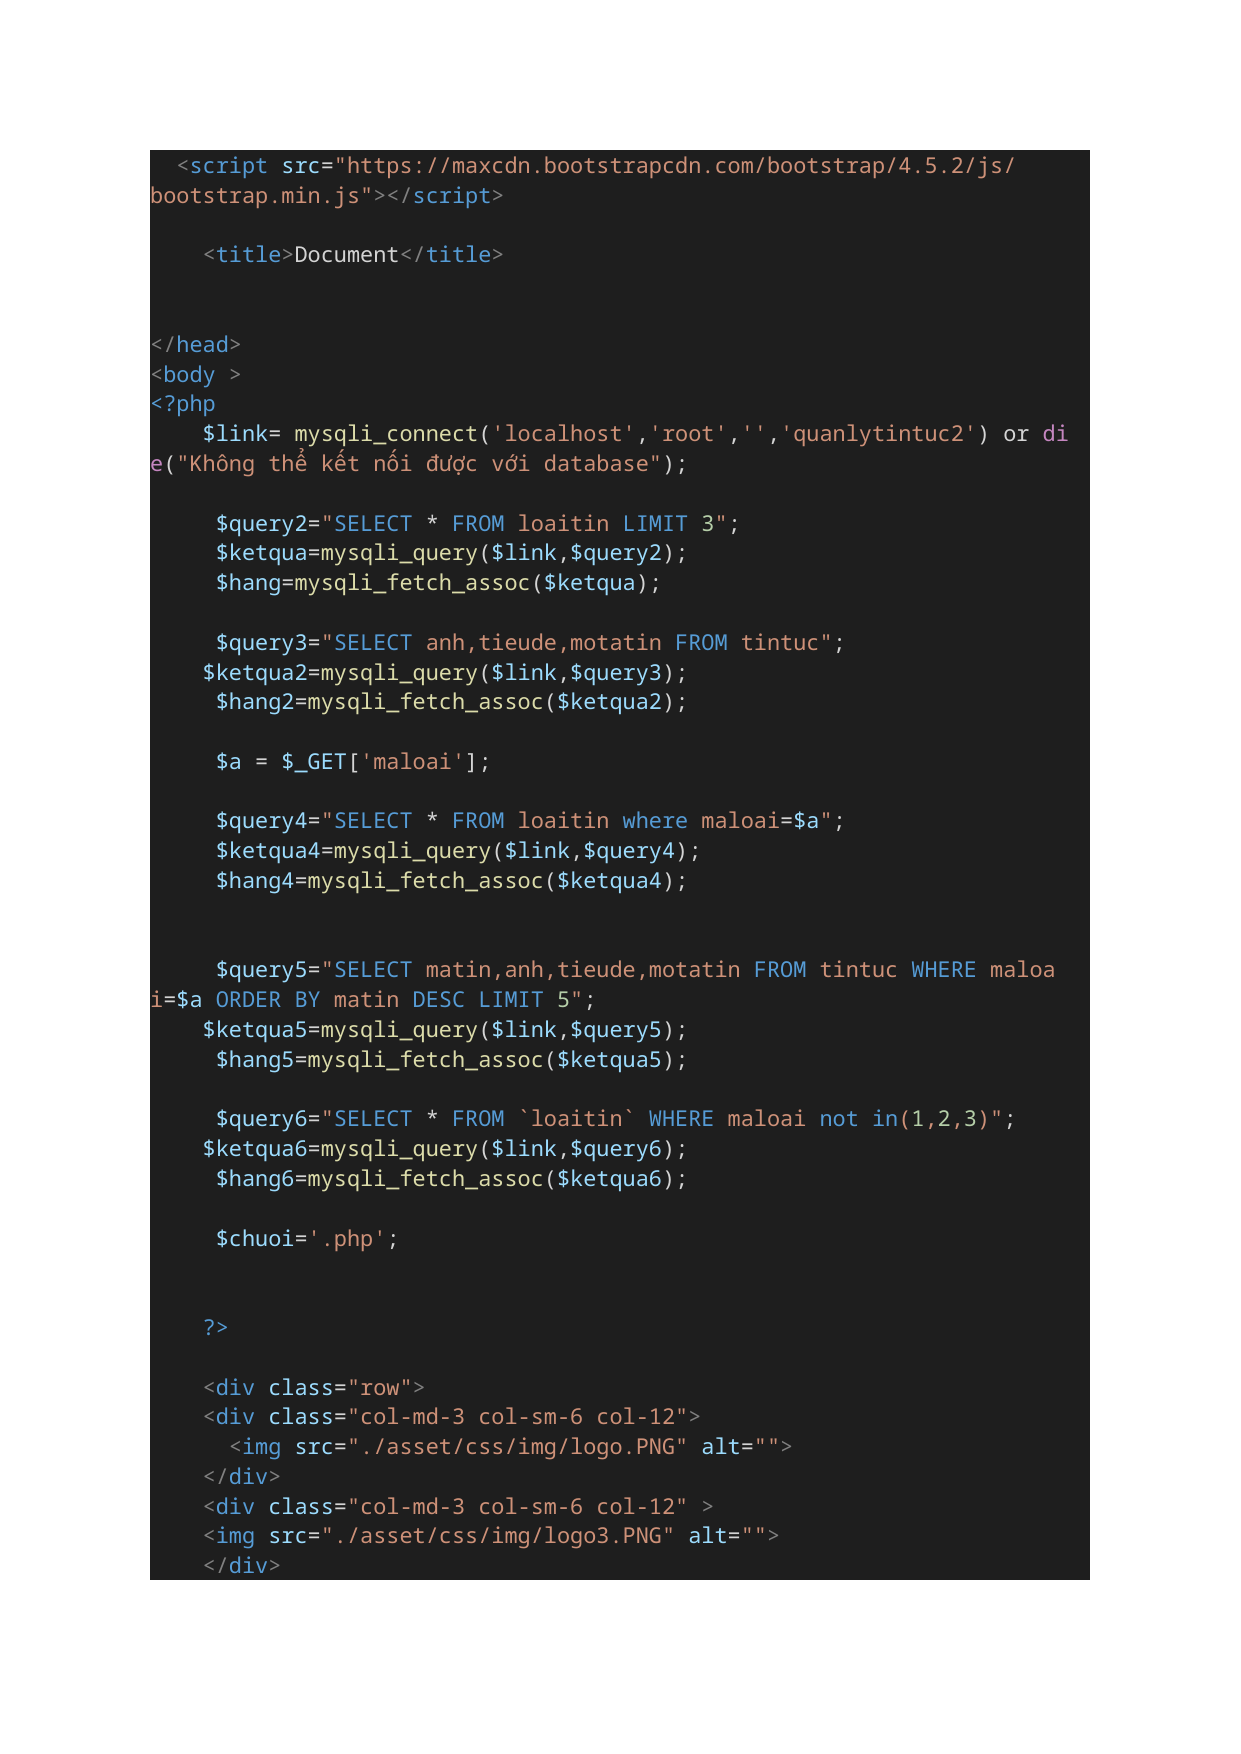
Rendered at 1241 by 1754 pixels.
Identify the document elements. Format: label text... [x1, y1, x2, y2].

text $hang=mysqli_fetch_assoc($ketqua); [150, 567, 1090, 597]
text <div class="row"> [150, 1371, 1090, 1401]
text $query4="SELECT * FROM loaitin where maloai=$a"; [150, 805, 1090, 835]
text <div class="col-md-3 col-sm-6 col-12" > [150, 1491, 1090, 1520]
text </head> [150, 329, 1090, 358]
text $link= mysqli_connect('localhost','root','','quanlytintuc2') or die("Không thể kết nối được với database"); [150, 418, 1090, 478]
text $ketqua6=mysqli_query($link,$query6); [150, 1133, 1090, 1163]
text <title>Document</title> [150, 239, 1090, 269]
text <img src="./asset/css/img/logo.PNG" alt=""> [150, 1431, 1090, 1461]
text $a = $_GET['maloai']; [150, 746, 1090, 776]
text $ketqua4=mysqli_query($link,$query4); [150, 835, 1090, 865]
text $query2="SELECT * FROM loaitin LIMIT 3"; [150, 507, 1090, 537]
text <img src="./asset/css/img/logo3.PNG" alt=""> [150, 1520, 1090, 1550]
text $hang4=mysqli_fetch_assoc($ketqua4); [150, 865, 1090, 895]
text $ketqua2=mysqli_query($link,$query3); [150, 656, 1090, 686]
text $ketqua=mysqli_query($link,$query2); [150, 537, 1090, 567]
text </div> [150, 1550, 1090, 1580]
text $query6="SELECT * FROM `loaitin` WHERE maloai not in(1,2,3)"; [150, 1103, 1090, 1133]
text $hang2=mysqli_fetch_assoc($ketqua2); [150, 686, 1090, 716]
text $ketqua5=mysqli_query($link,$query5); [150, 1014, 1090, 1044]
text <body > [150, 358, 1090, 388]
text <script src="https://maxcdn.bootstrapcdn.com/bootstrap/4.5.2/js/bootstrap.min.js"></script> [150, 150, 1090, 209]
text </div> [150, 1461, 1090, 1491]
text $chuoi='.php'; [150, 1222, 1090, 1252]
text $query3="SELECT anh,tieude,motatin FROM tintuc"; [150, 627, 1090, 656]
text <div class="col-md-3 col-sm-6 col-12"> [150, 1401, 1090, 1431]
text $query5="SELECT matin,anh,tieude,motatin FROM tintuc WHERE maloai=$a ORDER BY matin DESC LIMIT 5"; [150, 954, 1090, 1014]
text ?> [150, 1312, 1090, 1342]
text <?php [150, 388, 1090, 418]
text $hang5=mysqli_fetch_assoc($ketqua5); [150, 1044, 1090, 1073]
text $hang6=mysqli_fetch_assoc($ketqua6); [150, 1163, 1090, 1193]
